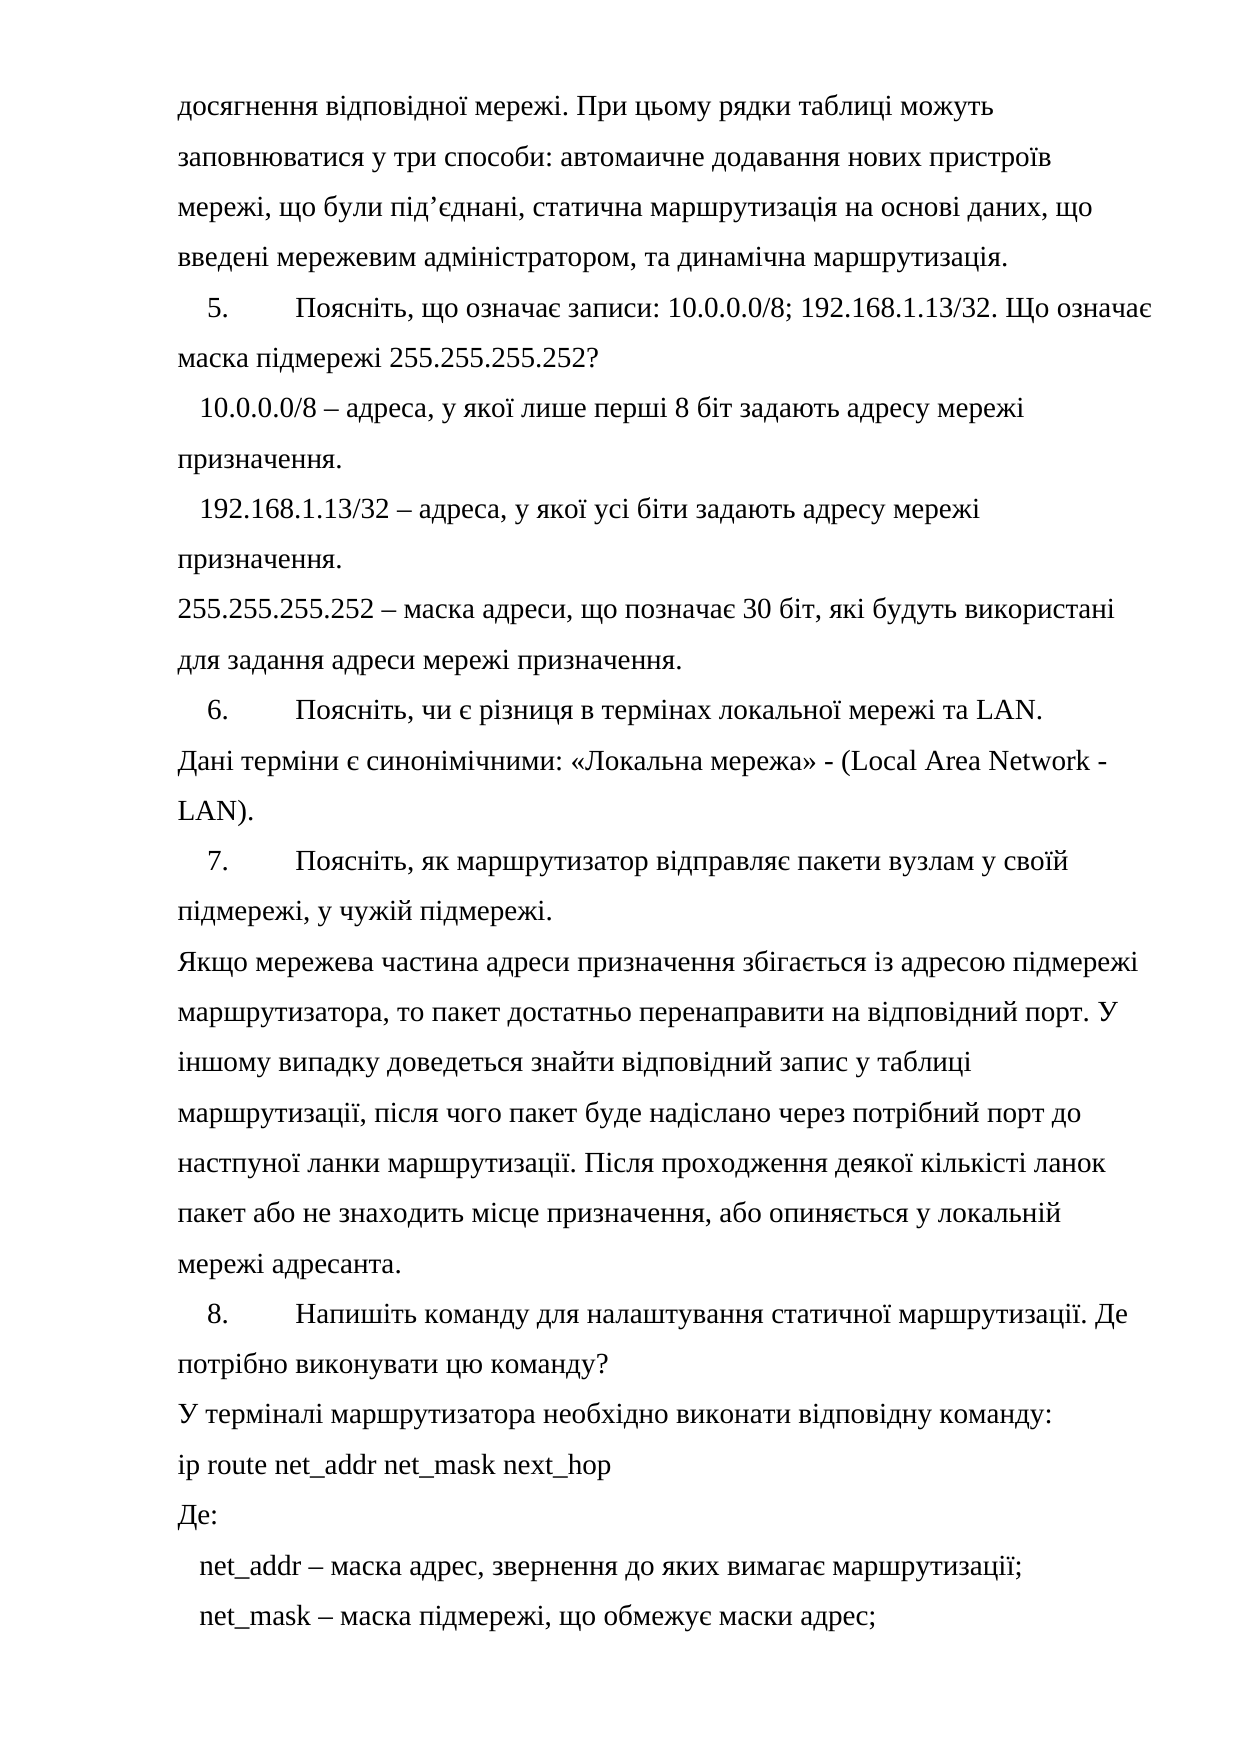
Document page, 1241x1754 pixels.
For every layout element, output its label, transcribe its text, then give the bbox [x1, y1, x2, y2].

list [177, 1296, 1152, 1631]
list Поясніть, що означає записи: 10.0.0.0/8; 192.168.1.13/32. Що означає маска підмережі 255.255.255.252? 10.0.0.0/8 – адреса, у якої лише перші 8 біт задають адресу мережі призначення. 192.168.1.13/32 – адреса, у якої усі біти задають адресу мережі призначення. 255.255.255.252 – маска адреси, що позначає 30 біт, які будуть використані для задання адреси мережі призначення. [177, 290, 1152, 676]
list Поясніть, як маршрутизатор відправляє пакети вузлам у своїй підмережі, у чужій підмережі. Якщо мережева частина адреси призначення збігається із адресою підмережі маршрутизатора, то пакет достатньо перенаправити на відповідний порт. У іншому випадку доведеться знайти відповідний запис у таблиці маршрутизації, після чого пакет буде надіслано через потрібний порт до настпуної ланки маршрутизації. Після проходження деякої кількісті ланок пакет або не знаходить місце призначення, або опиняється у локальній мережі адресанта. [177, 843, 1152, 1279]
list Поясніть, чи є різниця в термінах локальної мережі та LAN. Дані терміни є синонімічними: «Локальна мережа» - (Local Area Network - LAN). [177, 692, 1152, 826]
